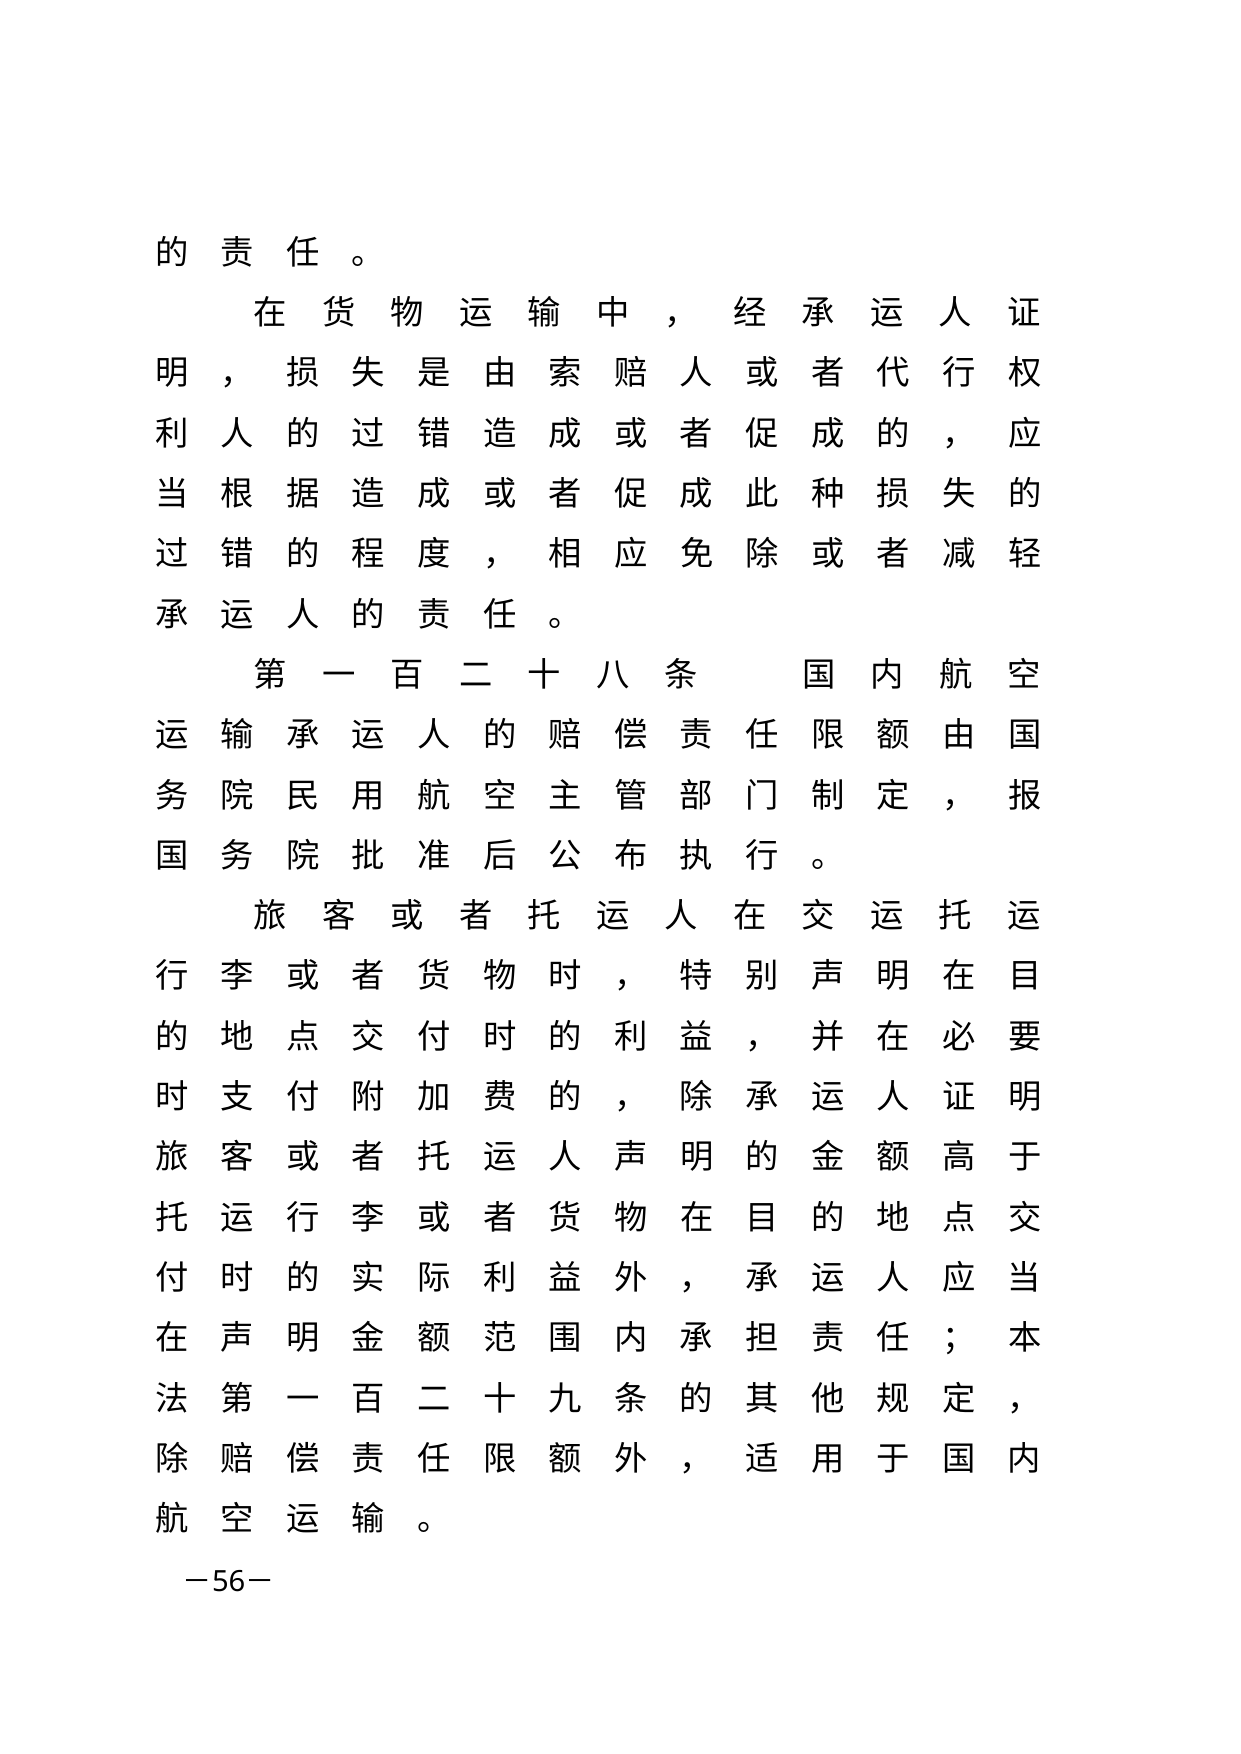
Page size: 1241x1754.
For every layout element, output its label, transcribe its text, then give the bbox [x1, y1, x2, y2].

text 在货物运输中，经承运人证明，损失是由索赔人或者代行权利人的过错造成或者促成的，应当根据造成或者促成此种损失的过错的程度，相应免除或者减轻承运人的责任。 [155, 280, 1073, 642]
text 第一百二十八条 国内航空运输承运人的赔偿责任限额由国务院民用航空主管部门制定，报国务院批准后公布执行。 [155, 642, 1073, 883]
text 旅客或者托运人在交运托运行李或者货物时，特别声明在目的地点交付时的利益，并在必要时支付附加费的，除承运人证明旅客或者托运人声明的金额高于托运行李或者货物在目的地点交付时的实际利益外，承运人应当在声明金额范围内承担责任；本法第一百二十九条的其他规定，除赔偿责任限额外，适用于国内航空运输。 [155, 883, 1073, 1546]
